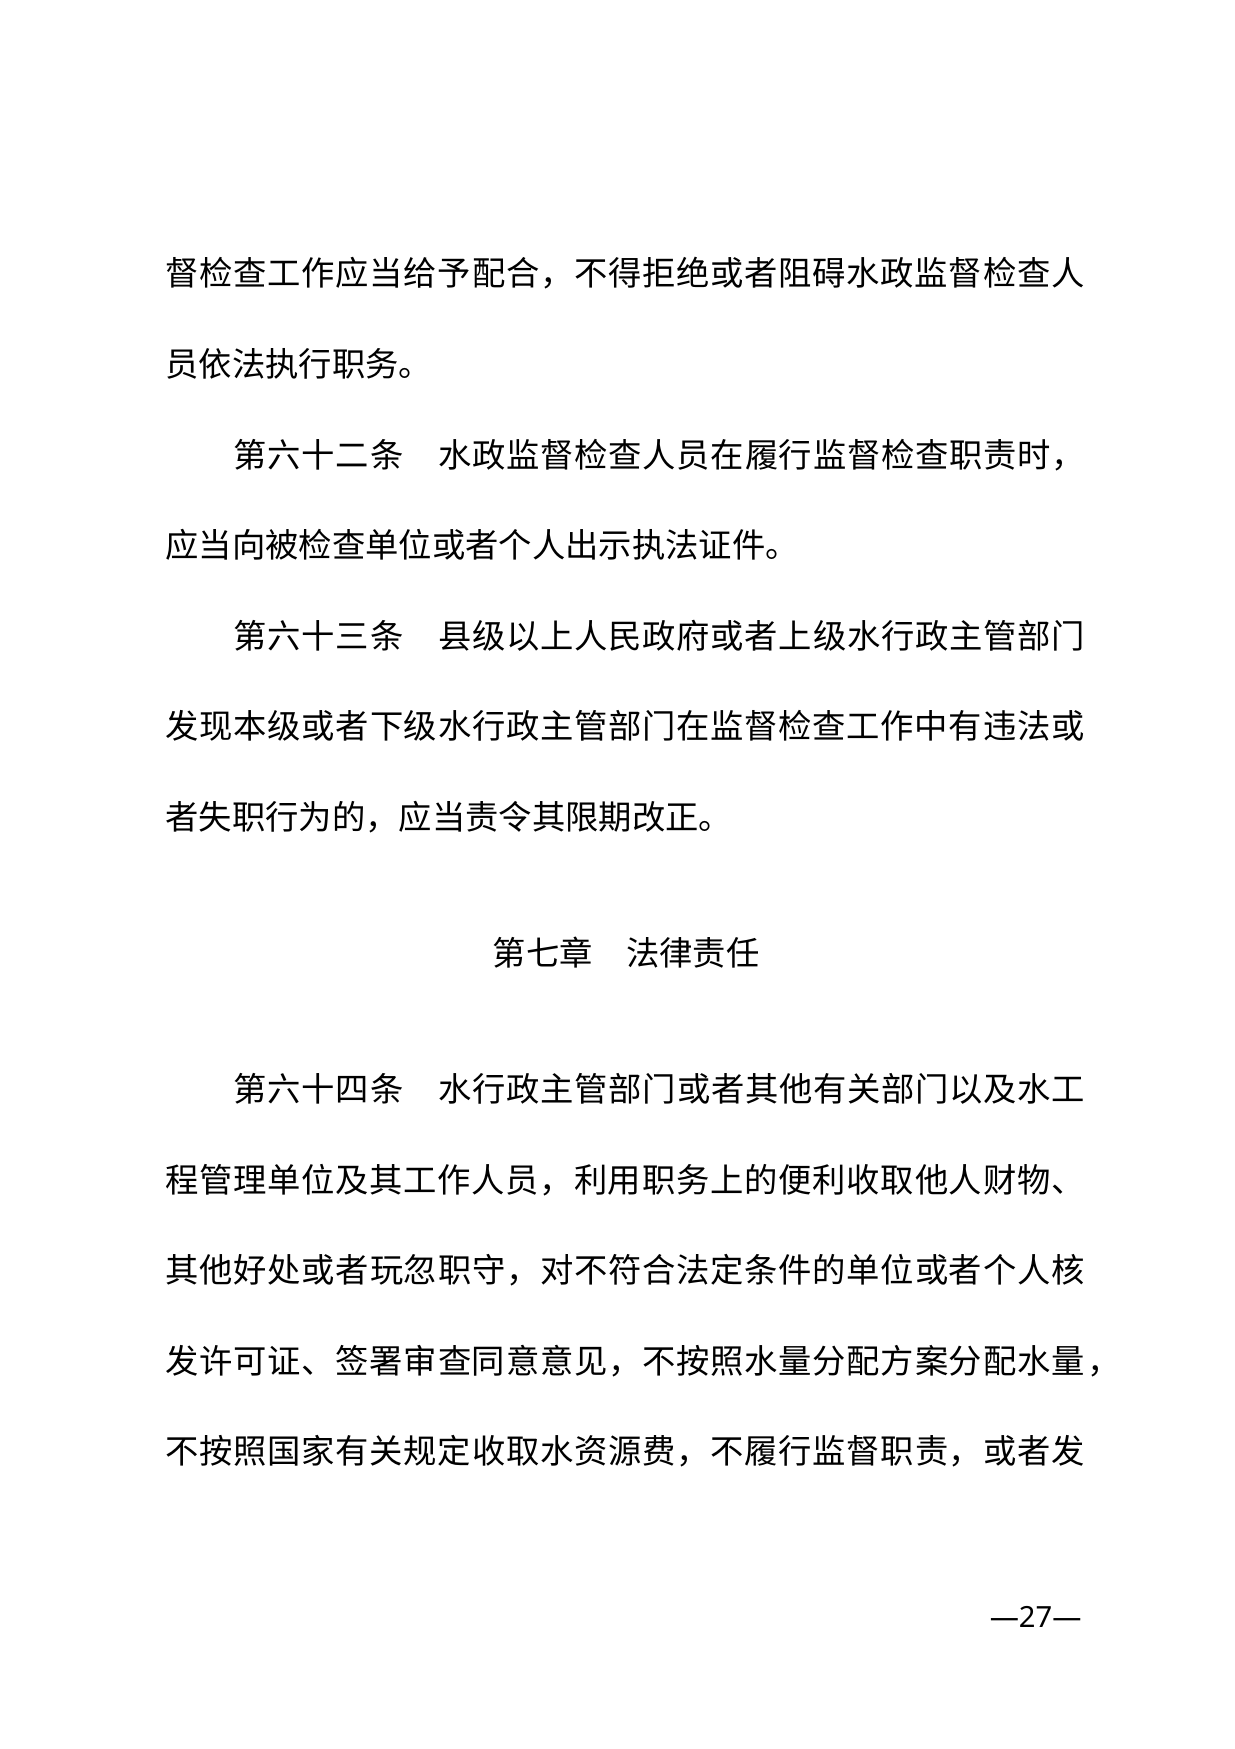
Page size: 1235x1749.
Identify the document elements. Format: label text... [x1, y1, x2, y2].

text 第六十三条 县级以上人民政府或者上级水行政主管部门发现本级或者下级水行政主管部门在监督检查工作中有违法或者失职行为的，应当责令其限期改正。 [165, 588, 1087, 860]
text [165, 226, 1087, 407]
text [165, 1042, 1087, 1495]
text 第六十二条 水政监督检查人员在履行监督检查职责时，应当向被检查单位或者个人出示执法证件。 [165, 407, 1087, 588]
text 第七章 法律责任 [165, 906, 1087, 996]
